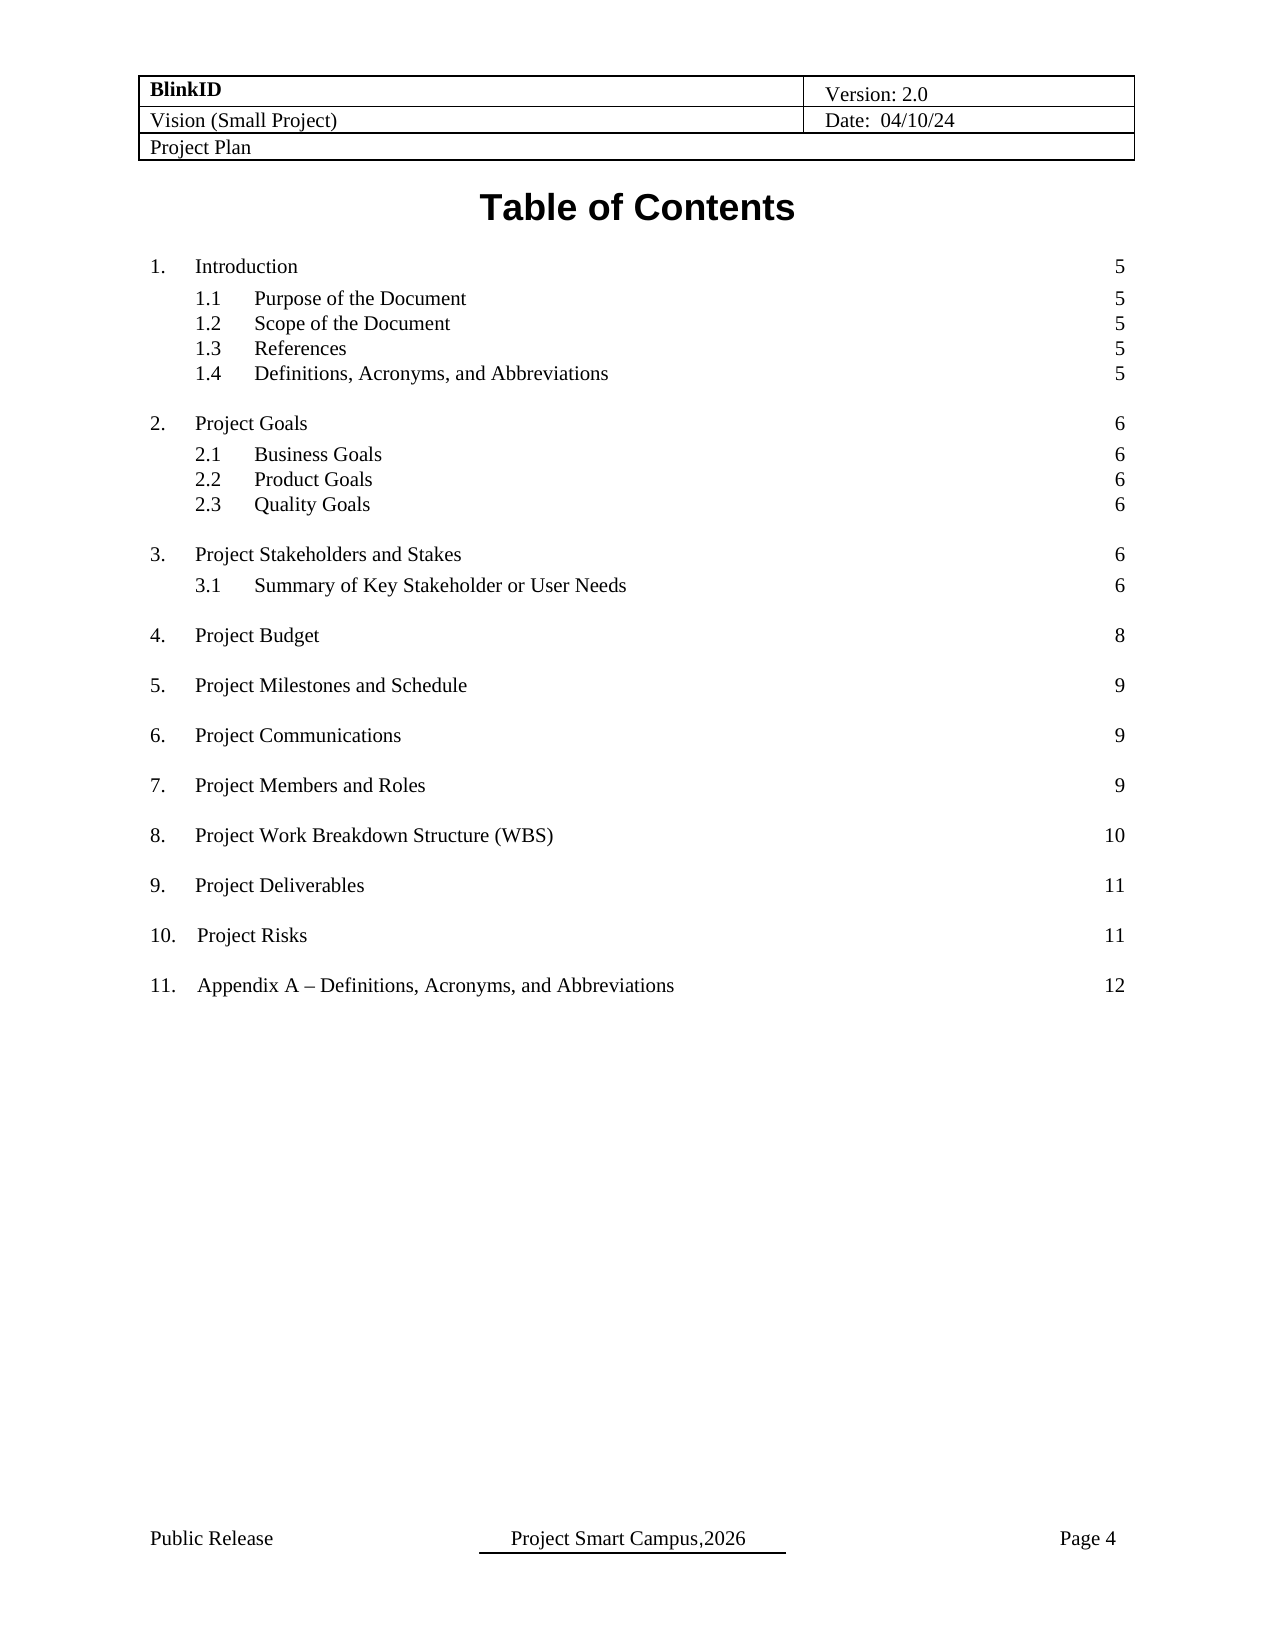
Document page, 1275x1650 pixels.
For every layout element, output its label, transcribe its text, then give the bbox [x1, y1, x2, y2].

text 1.4 Definitions, Acronyms, and Abbreviations 5 [195, 360, 1050, 385]
text 2.2 Product Goals 6 [195, 466, 1050, 491]
text 9. Project Deliverables 11 [150, 872, 1050, 897]
text 2.3 Quality Goals 6 [195, 491, 1050, 516]
text 3. Project Stakeholders and Stakes 6 [150, 541, 1050, 566]
text 8. Project Work Breakdown Structure (WBS) 10 [150, 822, 1050, 847]
title Table of Contents [150, 185, 1125, 228]
text 1. Introduction 5 [150, 253, 1050, 278]
text 5. Project Milestones and Schedule 9 [150, 672, 1050, 697]
text 2. Project Goals 6 [150, 410, 1050, 435]
text 1.2 Scope of the Document 5 [195, 310, 1050, 335]
text 2.1 Business Goals 6 [195, 441, 1050, 466]
text 3.1 Summary of Key Stakeholder or User Needs 6 [195, 572, 1050, 597]
text 4. Project Budget 8 [150, 622, 1050, 647]
text 7. Project Members and Roles 9 [150, 772, 1050, 797]
text 1.1 Purpose of the Document 5 [195, 285, 1050, 310]
text 6. Project Communications 9 [150, 722, 1050, 747]
text 10. Project Risks 11 [150, 922, 1050, 947]
text 1.3 References 5 [195, 335, 1050, 360]
text 11. Appendix A – Definitions, Acronyms, and Abbreviations 12 [150, 972, 1050, 997]
